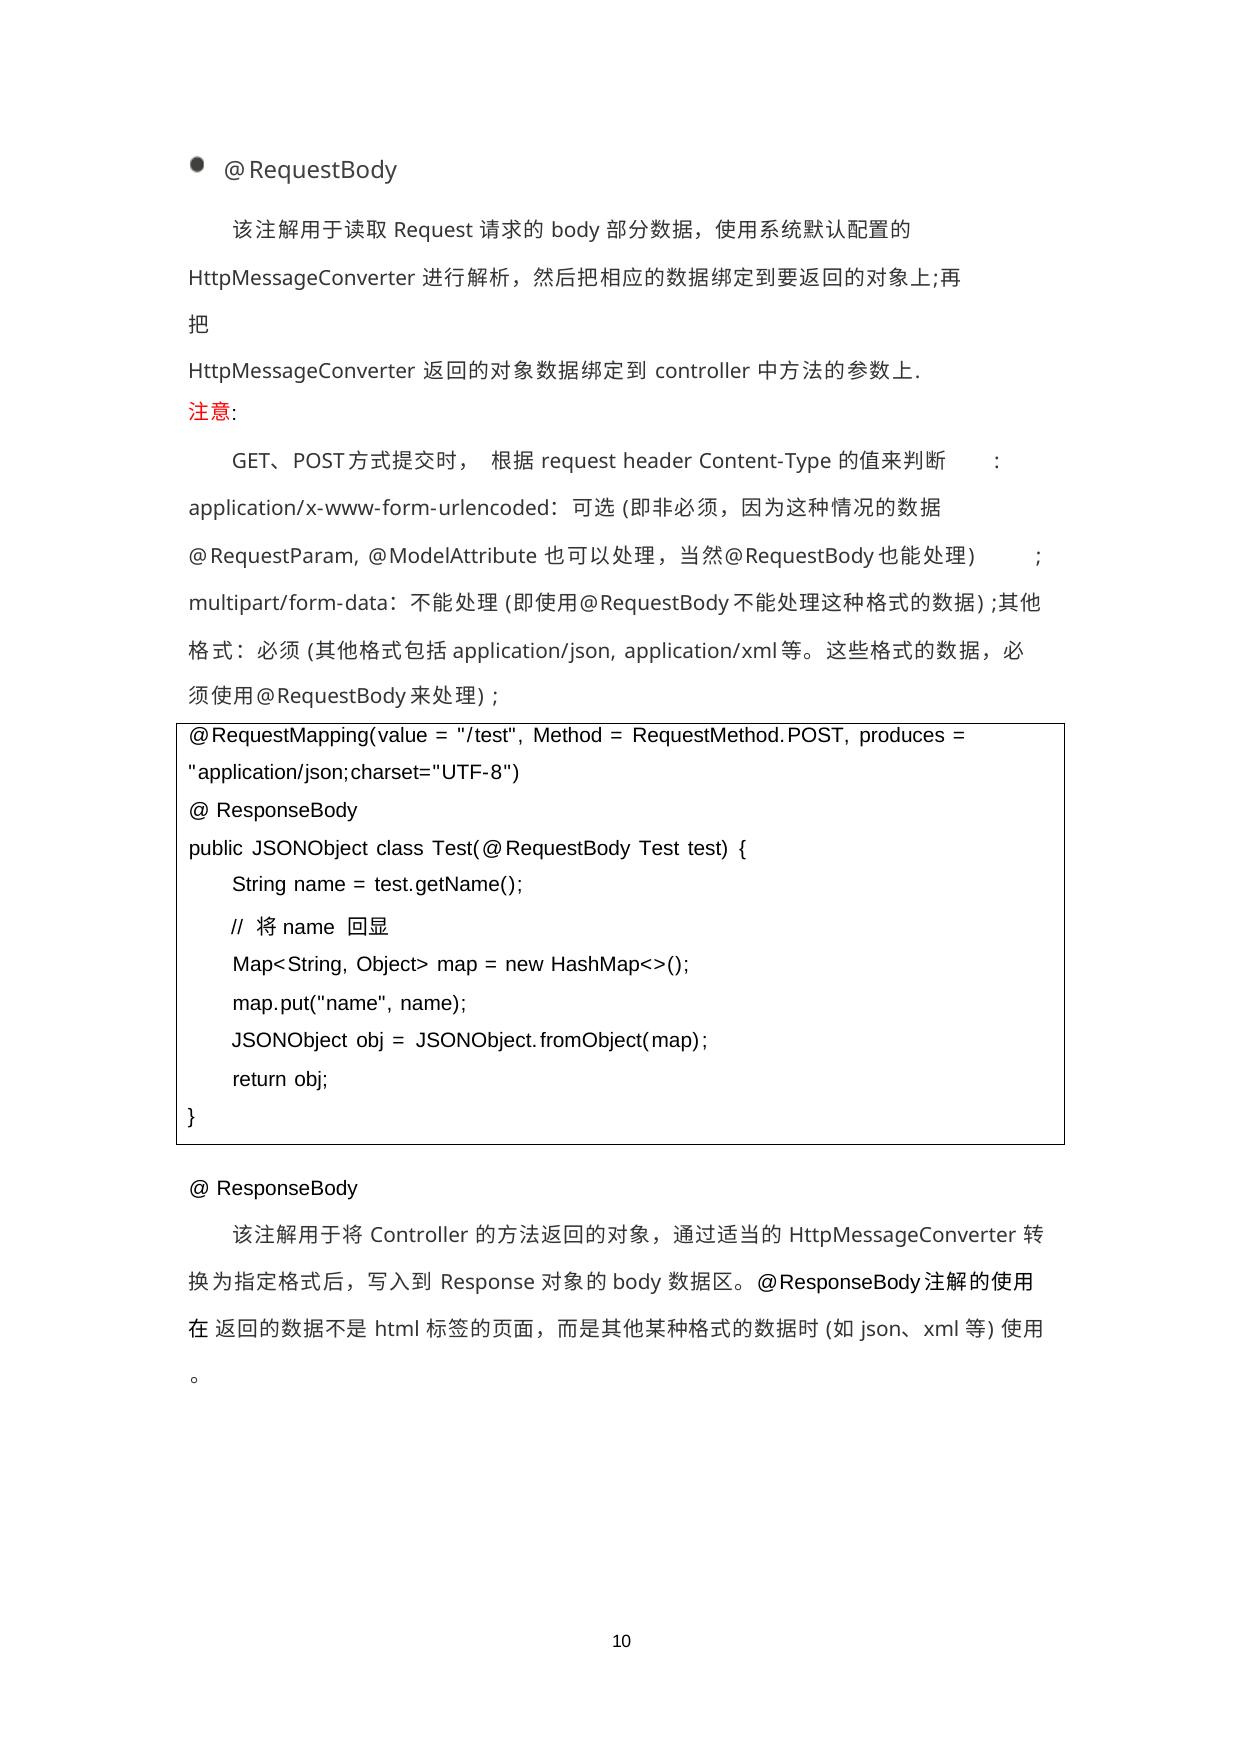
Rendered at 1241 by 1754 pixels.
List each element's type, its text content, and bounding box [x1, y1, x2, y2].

picture [189, 151, 204, 179]
text GET、POST方式提交时， 根据 request header Content-Type 的值来判断 :application/x-www-form-urlencoded：可选 (即非必须，因为这种情况的数据 @RequestParam, @ModelAttribute 也可以处理，当然@RequestBody也能处理) ;multipart/form-data：不能处理 (即使用@RequestBody不能处理这种格式的数据) ;其他 格式：必须 (其他格式包括application/json, application/xml等。这些格式的数据，必 [188, 444, 1052, 664]
text @RequestBody [189, 153, 1064, 185]
text HttpMessageConverter 返回的对象数据绑定到 controller 中方法的参数上. [188, 356, 1064, 384]
table_header @RequestMapping(value = "/test", Method = RequestMethod.POST, produces = "application/json;charset="UTF-8") @ResponseBody public JSONObject class Test(@RequestBody Test test) { String name = test.getName(); // 将 name 回显 Map<String, Object> map = new HashMap<>(); map.put("name", name); JSONObject obj = JSONObject.fromObject(map); return obj; } [177, 724, 1064, 1144]
text @ResponseBody [189, 1176, 1064, 1205]
text 须使用@RequestBody来处理) ; [189, 681, 1064, 709]
text 注意: [188, 398, 1064, 427]
text 该注解用于将 Controller 的方法返回的对象，通过适当的 HttpMessageConverter 转 换为指定格式后，写入到 Response 对象的body 数据区。@ResponseBody注解的使用在 返回的数据不是 html 标签的页面，而是其他某种格式的数据时 (如 json、xml 等) 使用 [188, 1218, 1053, 1342]
text 该注解用于读取 Request 请求的 body 部分数据，使用系统默认配置的 HttpMessageConverter 进行解析，然后把相应的数据绑定到要返回的对象上;再把 [188, 213, 975, 339]
